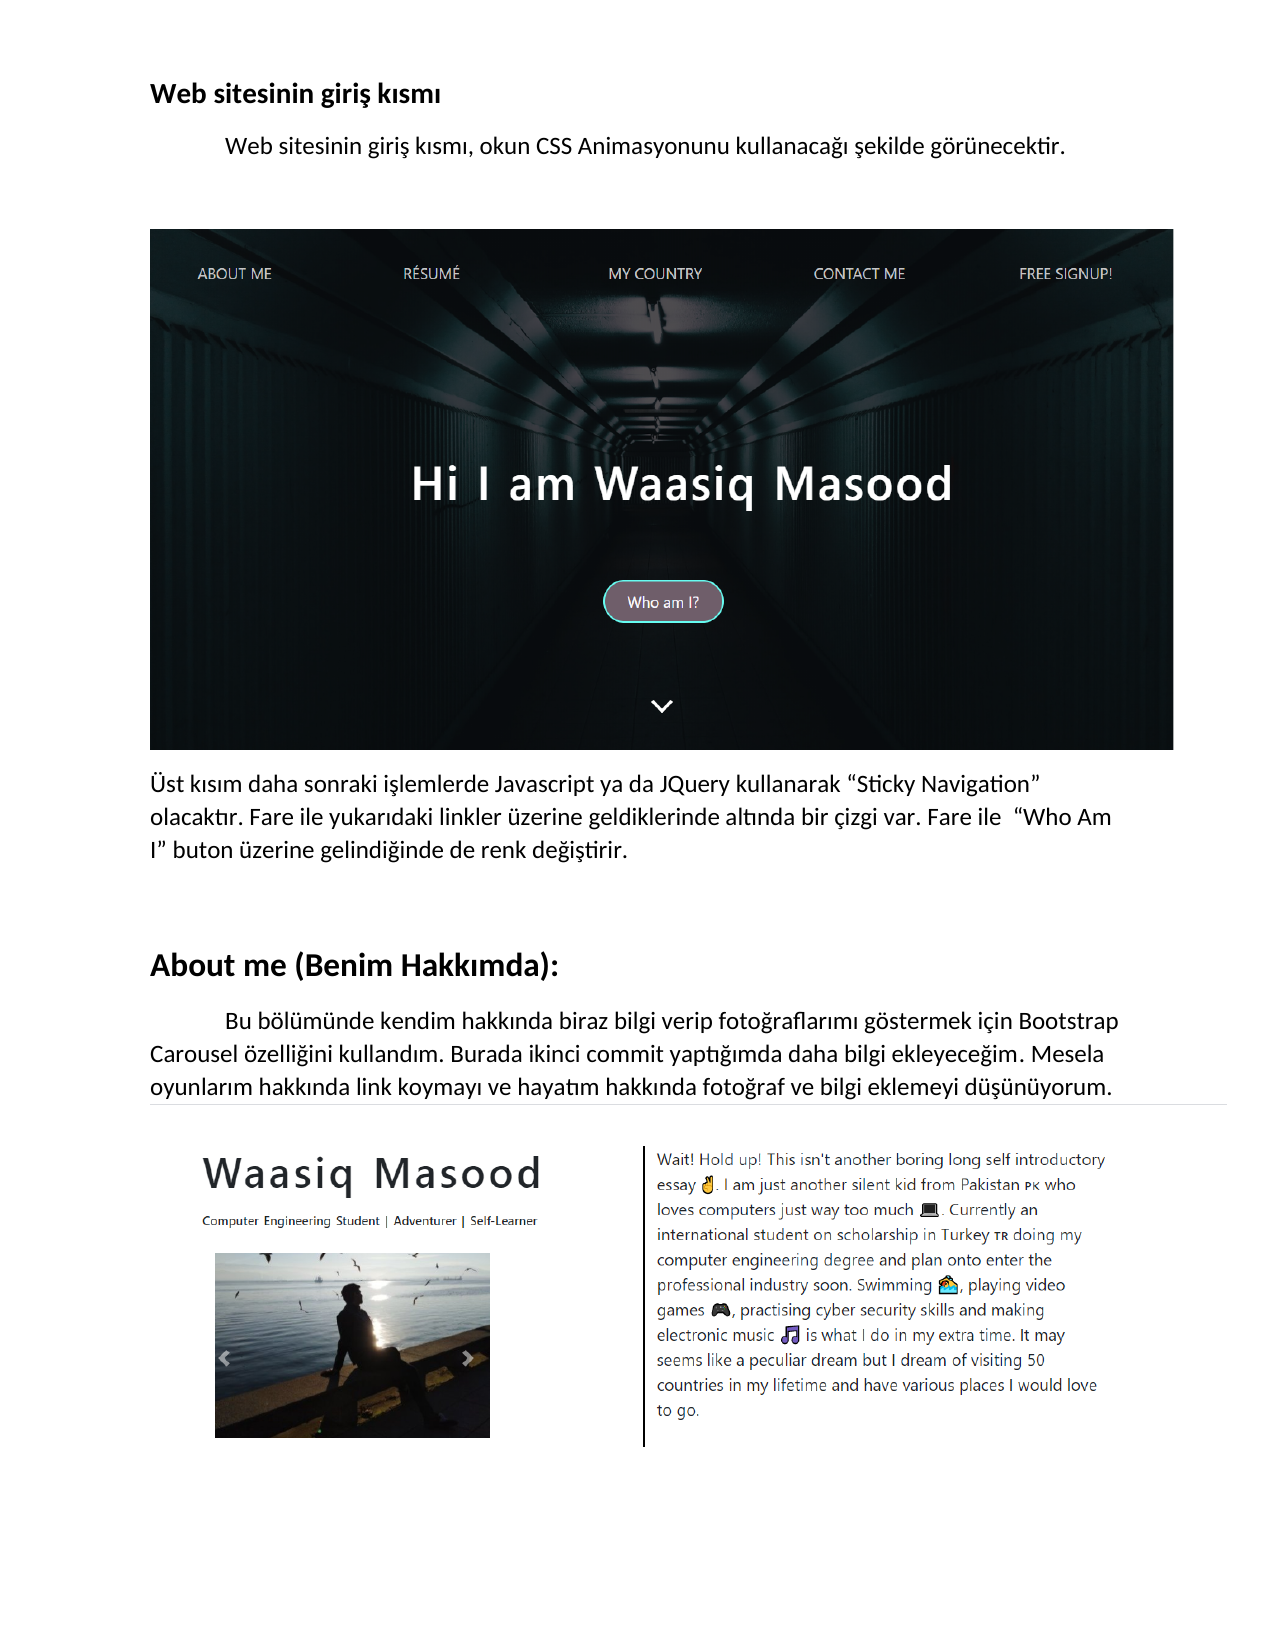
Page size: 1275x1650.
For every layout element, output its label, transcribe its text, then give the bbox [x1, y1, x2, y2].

text Web sitesinin giriş kısmı [150, 75, 1125, 111]
text About me (Benim Hakkımda): [150, 944, 1125, 985]
text Web sitesinin giriş kısmı, okun CSS Animasyonunu kullanacağı şekilde görünecektir. [150, 130, 1125, 161]
text Üst kısım daha sonraki işlemlerde Javascript ya da JQuery kullanarak “Sticky Navigation” olacaktır. Fare ile yukarıdaki linkler üzerine geldiklerinde altında bir çizgi var. Fare ile “Who Am I” buton üzerine gelindiğinde de renk değiştirir. [150, 768, 1125, 865]
text Bu bölümünde kendim hakkında biraz bilgi verip fotoğraflarımı göstermek için Bootstrap Carousel özelliğini kullandım. Burada ikinci commit yaptığımda daha bilgi ekleyeceğim. Mesela oyunlarım hakkında link koymayı ve hayatım hakkında fotoğraf ve bilgi eklemeyi düşünüyorum. [150, 1005, 1125, 1103]
picture [150, 229, 1174, 750]
picture [150, 1103, 1227, 1488]
